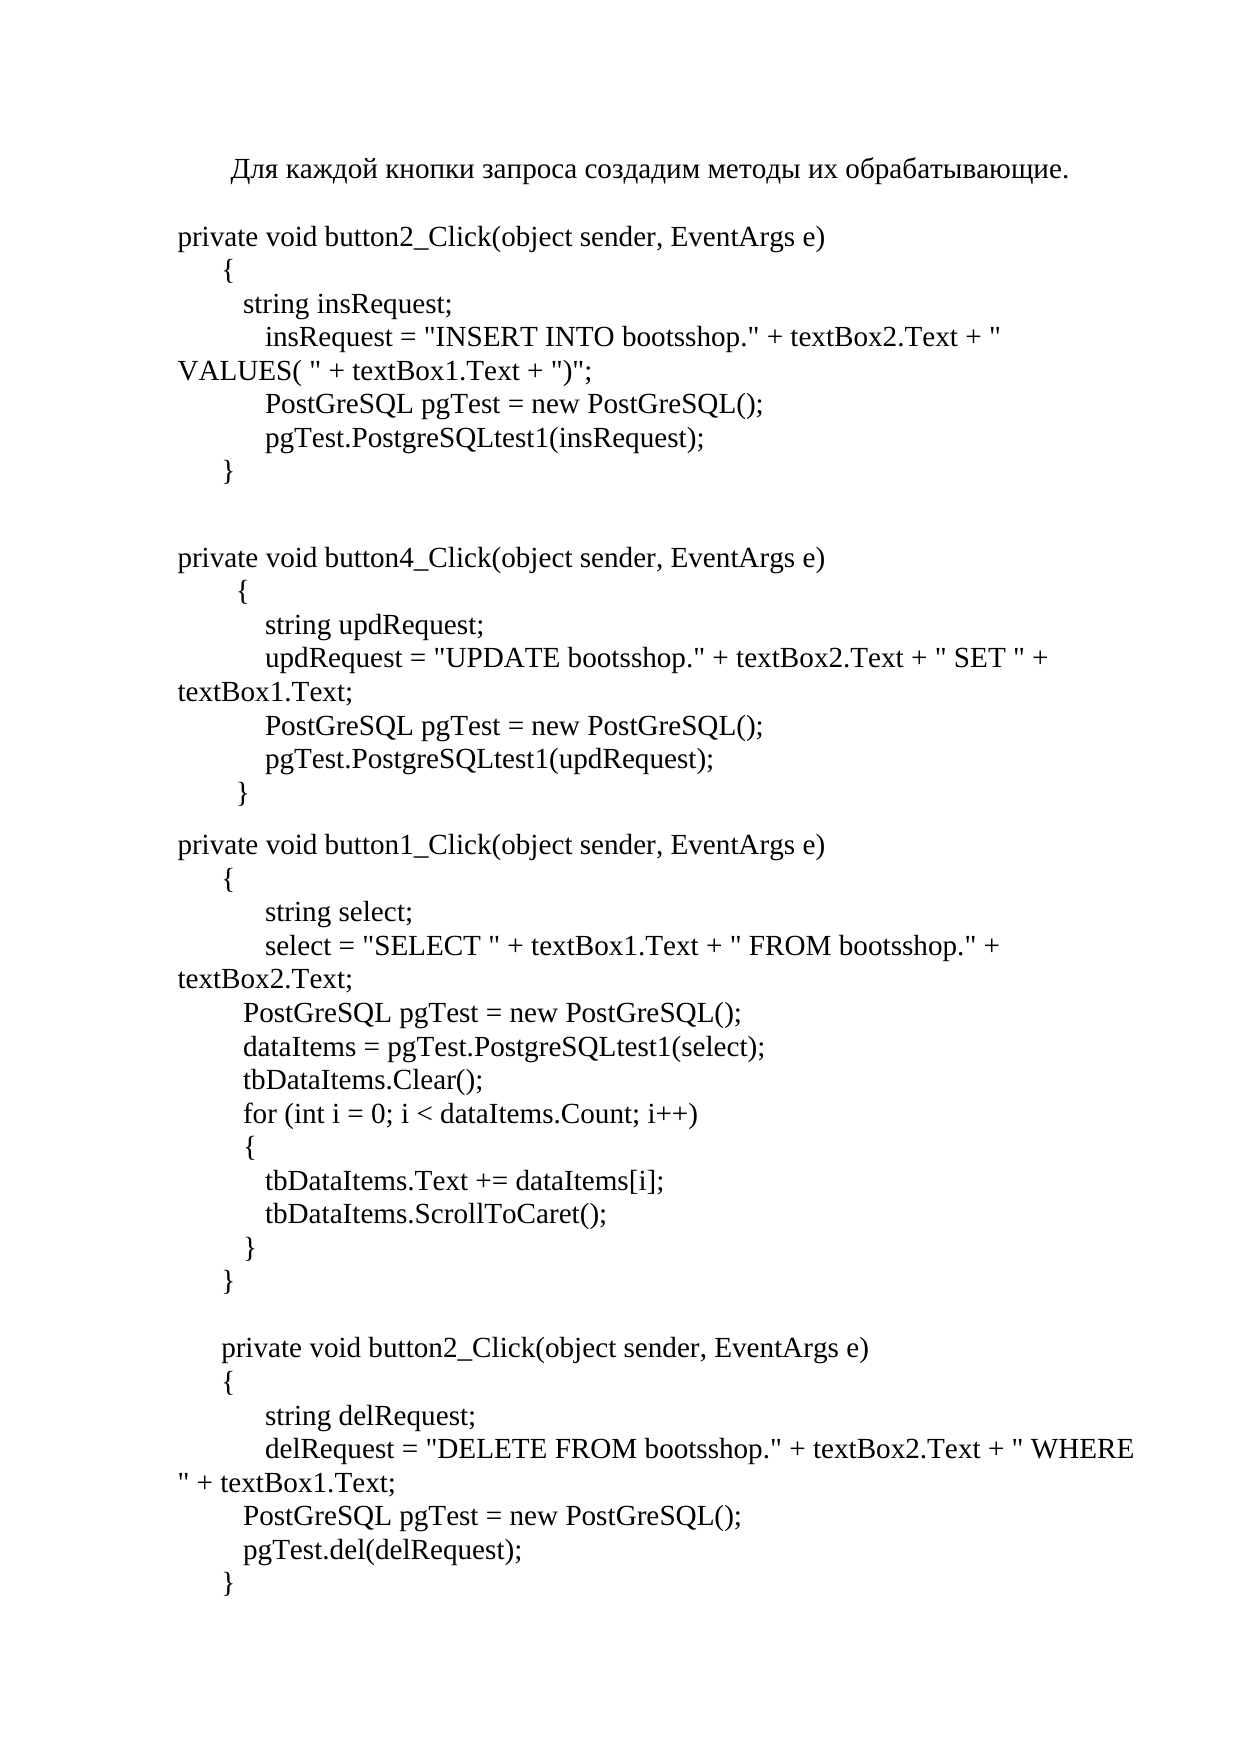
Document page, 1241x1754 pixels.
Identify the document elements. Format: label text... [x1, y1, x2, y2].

text tbDataItems.ScrollToCaret(); [177, 1196, 1152, 1230]
text select = "SELECT " + textBox1.Text + " FROM bootsshop." + textBox2.Text; [177, 928, 1152, 995]
text string select; [177, 894, 1152, 928]
text string updRequest; [177, 607, 1152, 641]
text { [177, 1364, 1152, 1398]
text { [177, 1129, 1152, 1163]
text private void button4_Click(object sender, EventArgs e) [177, 540, 1152, 573]
text string insRequest; [177, 286, 1152, 319]
text updRequest = "UPDATE bootsshop." + textBox2.Text + " SET " + textBox1.Text; [177, 641, 1152, 708]
text PostGreSQL pgTest = new PostGreSQL(); [177, 995, 1152, 1029]
text delRequest = "DELETE FROM bootsshop." + textBox2.Text + " WHERE " + textBox1.Text; [177, 1431, 1152, 1498]
text } [177, 1263, 1152, 1297]
text { [177, 252, 1152, 286]
text for (int i = 0; i < dataItems.Count; i++) [177, 1096, 1152, 1129]
text Для каждой кнопки запроса создадим методы их обрабатывающие. [177, 152, 1152, 185]
text pgTest.del(delRequest); [177, 1532, 1152, 1565]
text dataItems = pgTest.PostgreSQLtest1(select); [177, 1029, 1152, 1062]
text pgTest.PostgreSQLtest1(updRequest); [177, 741, 1152, 775]
text pgTest.PostgreSQLtest1(insRequest); [177, 420, 1152, 453]
text insRequest = "INSERT INTO bootsshop." + textBox2.Text + " VALUES( " + textBox1.Text + ")"; [177, 319, 1152, 386]
text } [177, 1565, 1152, 1599]
text } [177, 775, 1152, 808]
text tbDataItems.Text += dataItems[i]; [177, 1163, 1152, 1196]
text PostGreSQL pgTest = new PostGreSQL(); [177, 708, 1152, 741]
text { [177, 573, 1152, 607]
text private void button2_Click(object sender, EventArgs e) [177, 219, 1152, 252]
text string delRequest; [177, 1398, 1152, 1431]
text PostGreSQL pgTest = new PostGreSQL(); [177, 1498, 1152, 1532]
text } [177, 453, 1152, 487]
text private void button1_Click(object sender, EventArgs e) [177, 827, 1152, 861]
text tbDataItems.Clear(); [177, 1062, 1152, 1096]
text { [177, 861, 1152, 894]
text } [177, 1230, 1152, 1263]
text PostGreSQL pgTest = new PostGreSQL(); [177, 386, 1152, 420]
text private void button2_Click(object sender, EventArgs e) [177, 1331, 1152, 1364]
